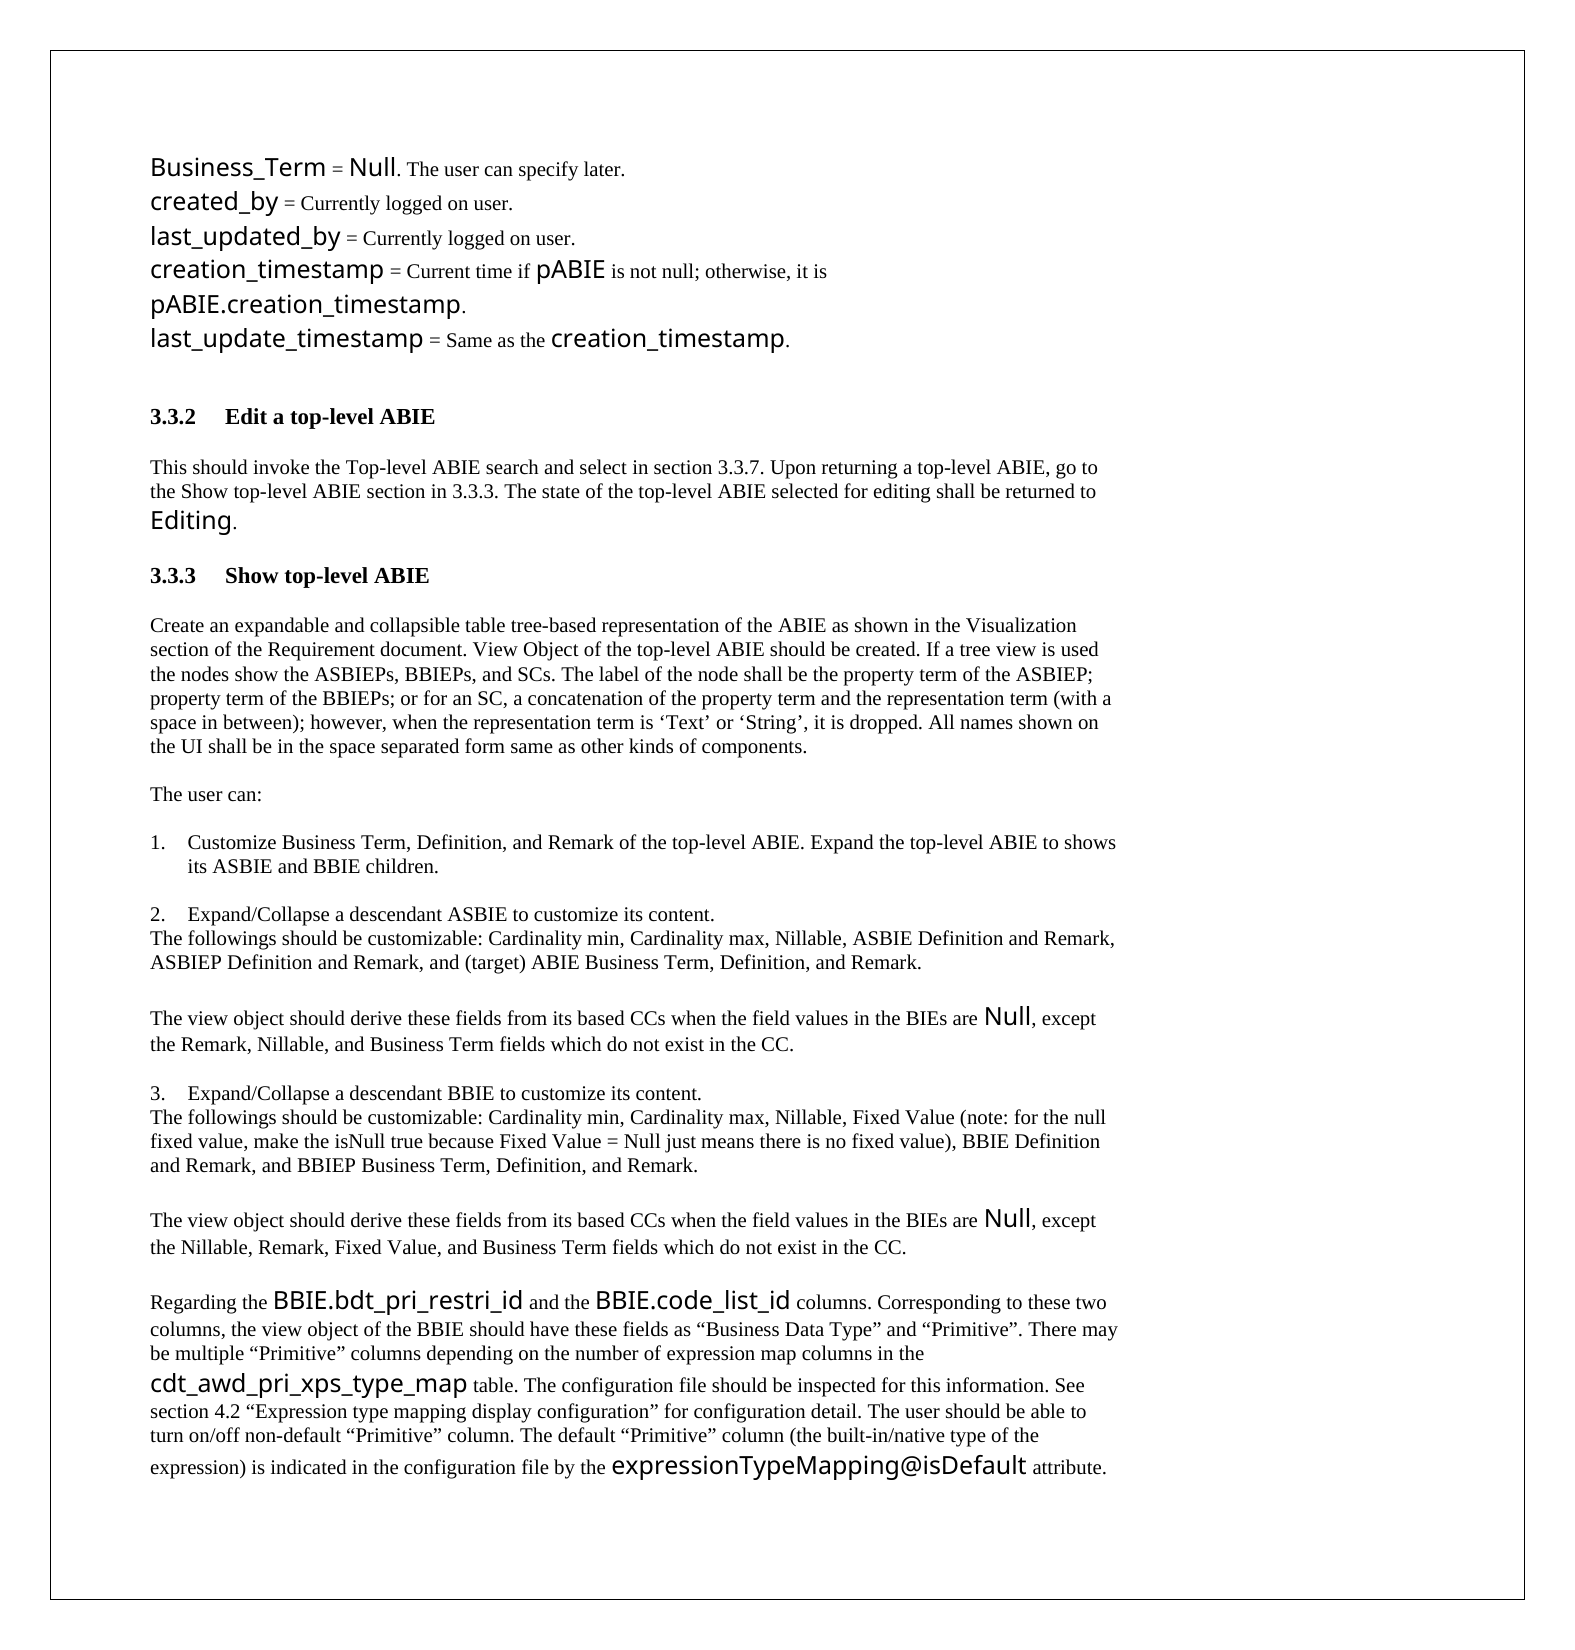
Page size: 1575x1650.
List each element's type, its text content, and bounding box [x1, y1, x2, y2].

text The followings should be customizable: Cardinality min, Cardinality max, Nillable, ASBIE Definition and Remark, ASBIEP Definition and Remark, and (target) ABIE Business Term, Definition, and Remark. [150, 926, 1125, 974]
text This should invoke the Top-level ABIE search and select in section 3.3.7. Upon returning a top-level ABIE, go to the Show top-level ABIE section in 3.3.3. The state of the top-level ABIE selected for editing shall be returned to Editing. [150, 455, 1125, 537]
subtitle Show top-level ABIE [150, 562, 1125, 588]
subtitle Edit a top-level ABIE [150, 403, 1125, 430]
list Expand/Collapse a descendant BBIE to customize its content. [150, 1081, 1125, 1104]
text The followings should be customizable: Cardinality min, Cardinality max, Nillable, Fixed Value (note: for the null fixed value, make the isNull true because Fixed Value = Null just means there is no fixed value), BBIE Definition and Remark, and BBIEP Business Term, Definition, and Remark. [150, 1104, 1125, 1177]
list Customize Business Term, Definition, and Remark of the top-level ABIE. Expand the top-level ABIE to shows its ASBIE and BBIE children. [150, 830, 1125, 878]
text The user can: [150, 782, 1125, 806]
list Expand/Collapse a descendant ASBIE to customize its content. [150, 902, 1125, 926]
text The view object should derive these fields from its based CCs when the field values in the BIEs are Null, except the Nillable, Remark, Fixed Value, and Business Term fields which do not exist in the CC. [150, 1201, 1125, 1259]
text last_update_timestamp = Same as the creation_timestamp. [150, 320, 1125, 354]
text creation_timestamp = Current time if pABIE is not null; otherwise, it is pABIE.creation_timestamp. [150, 252, 1125, 320]
text Create an expandable and collapsible table tree-based representation of the ABIE as shown in the Visualization section of the Requirement document. View Object of the top-level ABIE should be created. If a tree view is used the nodes show the ASBIEPs, BBIEPs, and SCs. The label of the node shall be the property term of the ASBIEP; property term of the BBIEPs; or for an SC, a concatenation of the property term and the representation term (with a space in between); however, when the representation term is ‘Text’ or ‘String’, it is dropped. All names shown on the UI shall be in the space separated form same as other kinds of components. [150, 613, 1125, 758]
text Business_Term = Null. The user can specify later. [150, 150, 1125, 184]
text The view object should derive these fields from its based CCs when the field values in the BIEs are Null, except the Remark, Nillable, and Business Term fields which do not exist in the CC. [150, 998, 1125, 1056]
text last_updated_by = Currently logged on user. [150, 218, 1125, 252]
text created_by = Currently logged on user. [150, 184, 1125, 218]
